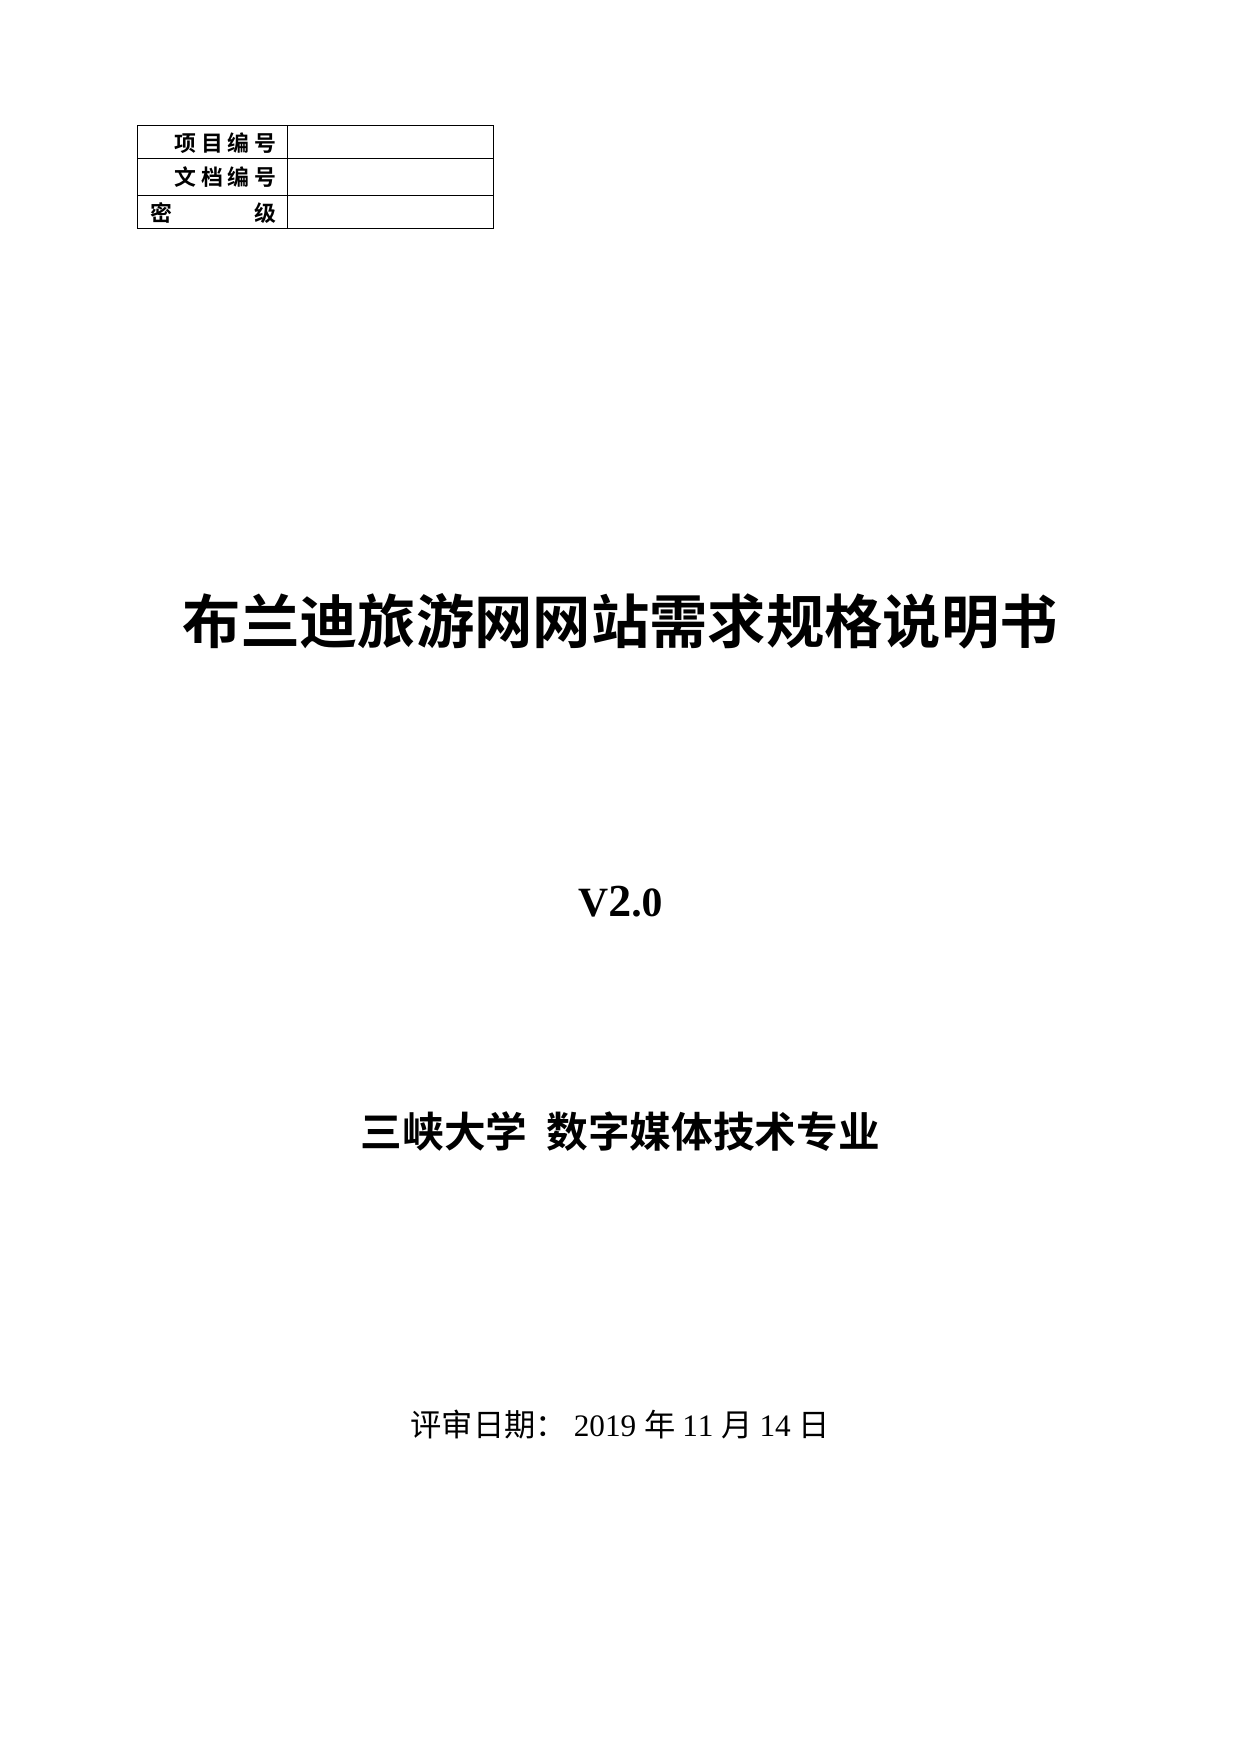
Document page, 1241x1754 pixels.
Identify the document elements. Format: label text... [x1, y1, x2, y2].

text V2.0 [125, 873, 1115, 926]
text 三峡大学 数字媒体技术专业 [125, 1099, 1115, 1159]
table_cell 密 级 [138, 196, 287, 227]
text 评审日期： 2019 年 11 月 14 日 [125, 1401, 1115, 1446]
table_header [288, 126, 493, 158]
table_cell [288, 159, 493, 195]
table_cell 文 档 编 号 [138, 159, 287, 195]
table_header 项 目 编 号 [138, 126, 287, 158]
text 布兰迪旅游网网站需求规格说明书 [125, 576, 1115, 661]
table_cell [288, 196, 493, 227]
